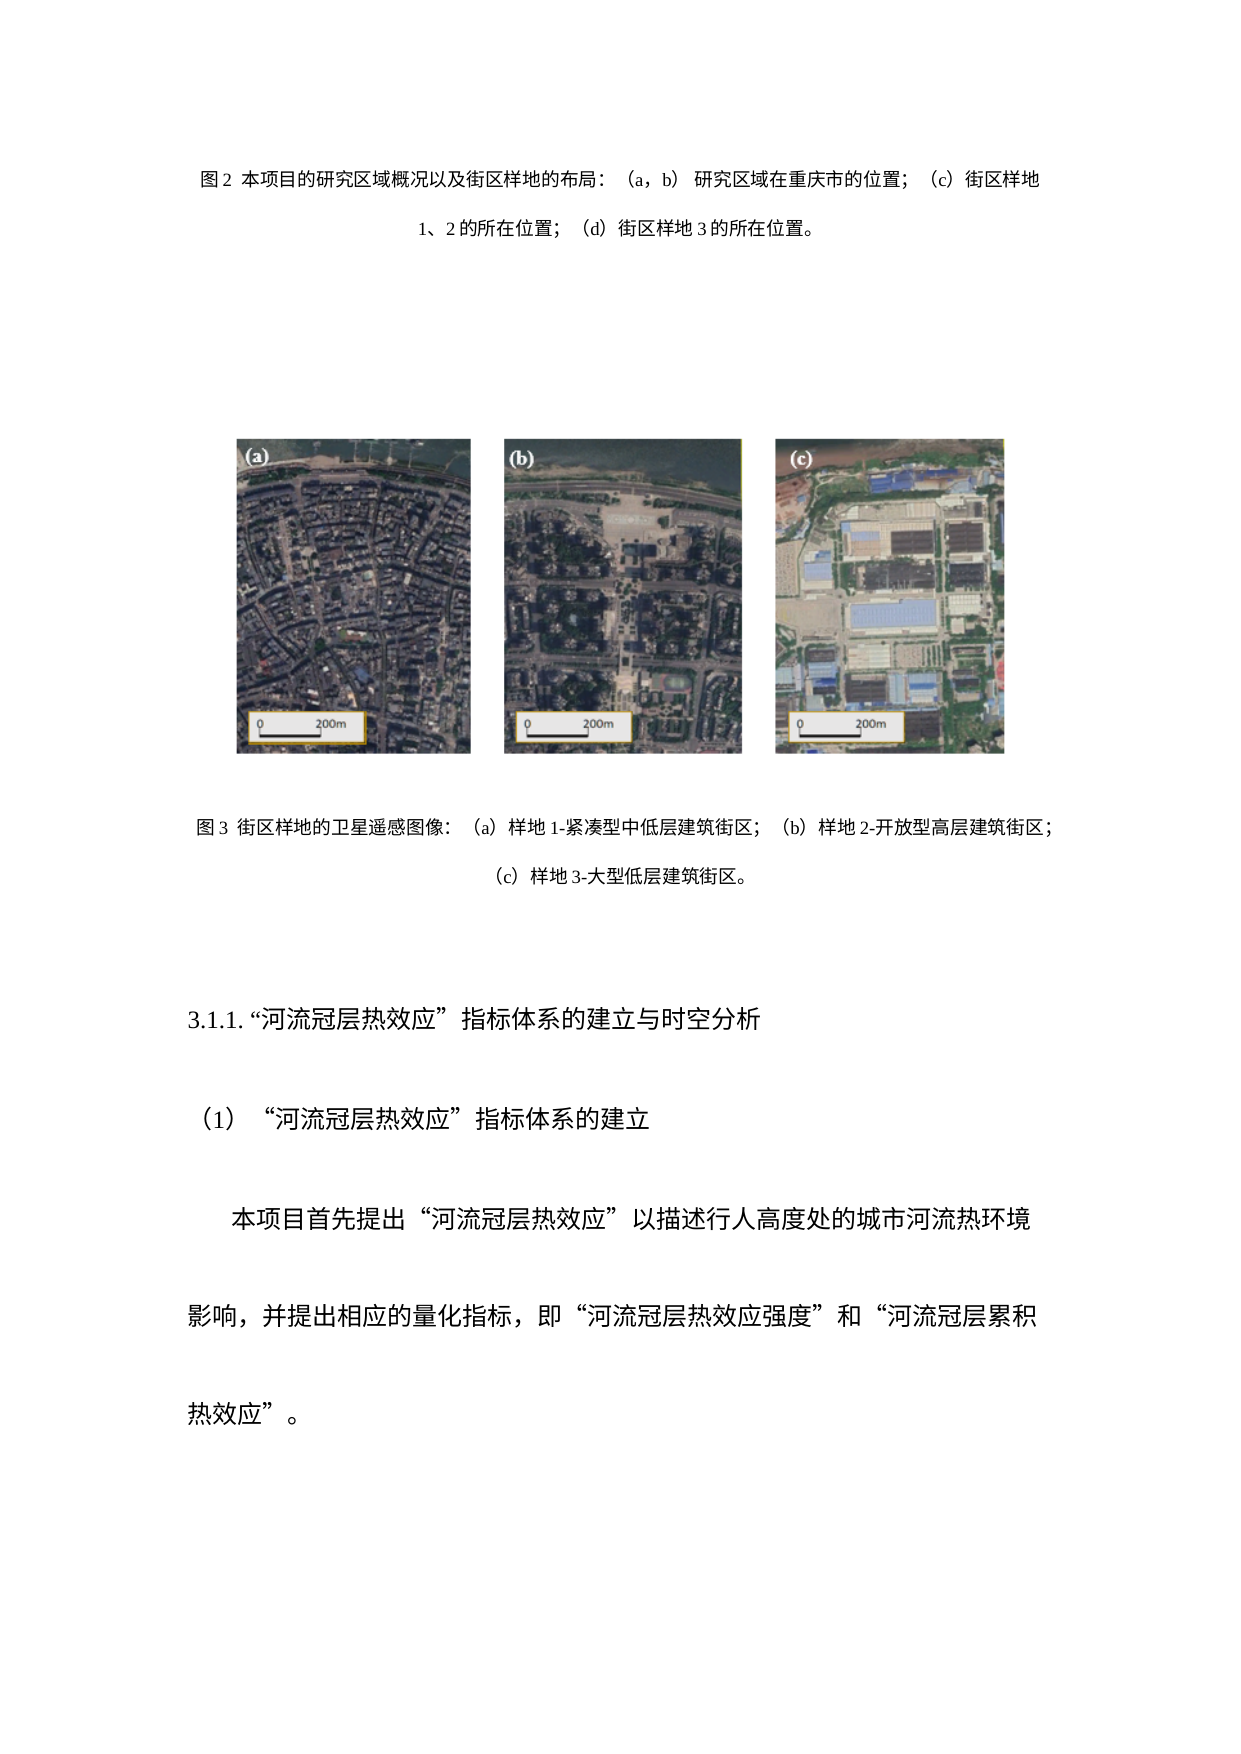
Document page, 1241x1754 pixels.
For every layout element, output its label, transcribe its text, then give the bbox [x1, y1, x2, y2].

picture [224, 422, 1016, 768]
list 图3 街区样地的卫星遥感图像：（a）样地1-紧凑型中低层建筑街区；（b）样地2-开放型高层建筑街区；（c）样地3-大型低层建筑街区。 [187, 810, 1053, 891]
list 3.1.1. “河流冠层热效应”指标体系的建立与时空分析 [187, 985, 1053, 1050]
list （1）“河流冠层热效应”指标体系的建立 [187, 1085, 1053, 1150]
list 本项目首先提出“河流冠层热效应”以描述行人高度处的城市河流热环境影响，并提出相应的量化指标，即“河流冠层热效应强度”和“河流冠层累积热效应”。 [187, 1185, 1053, 1445]
